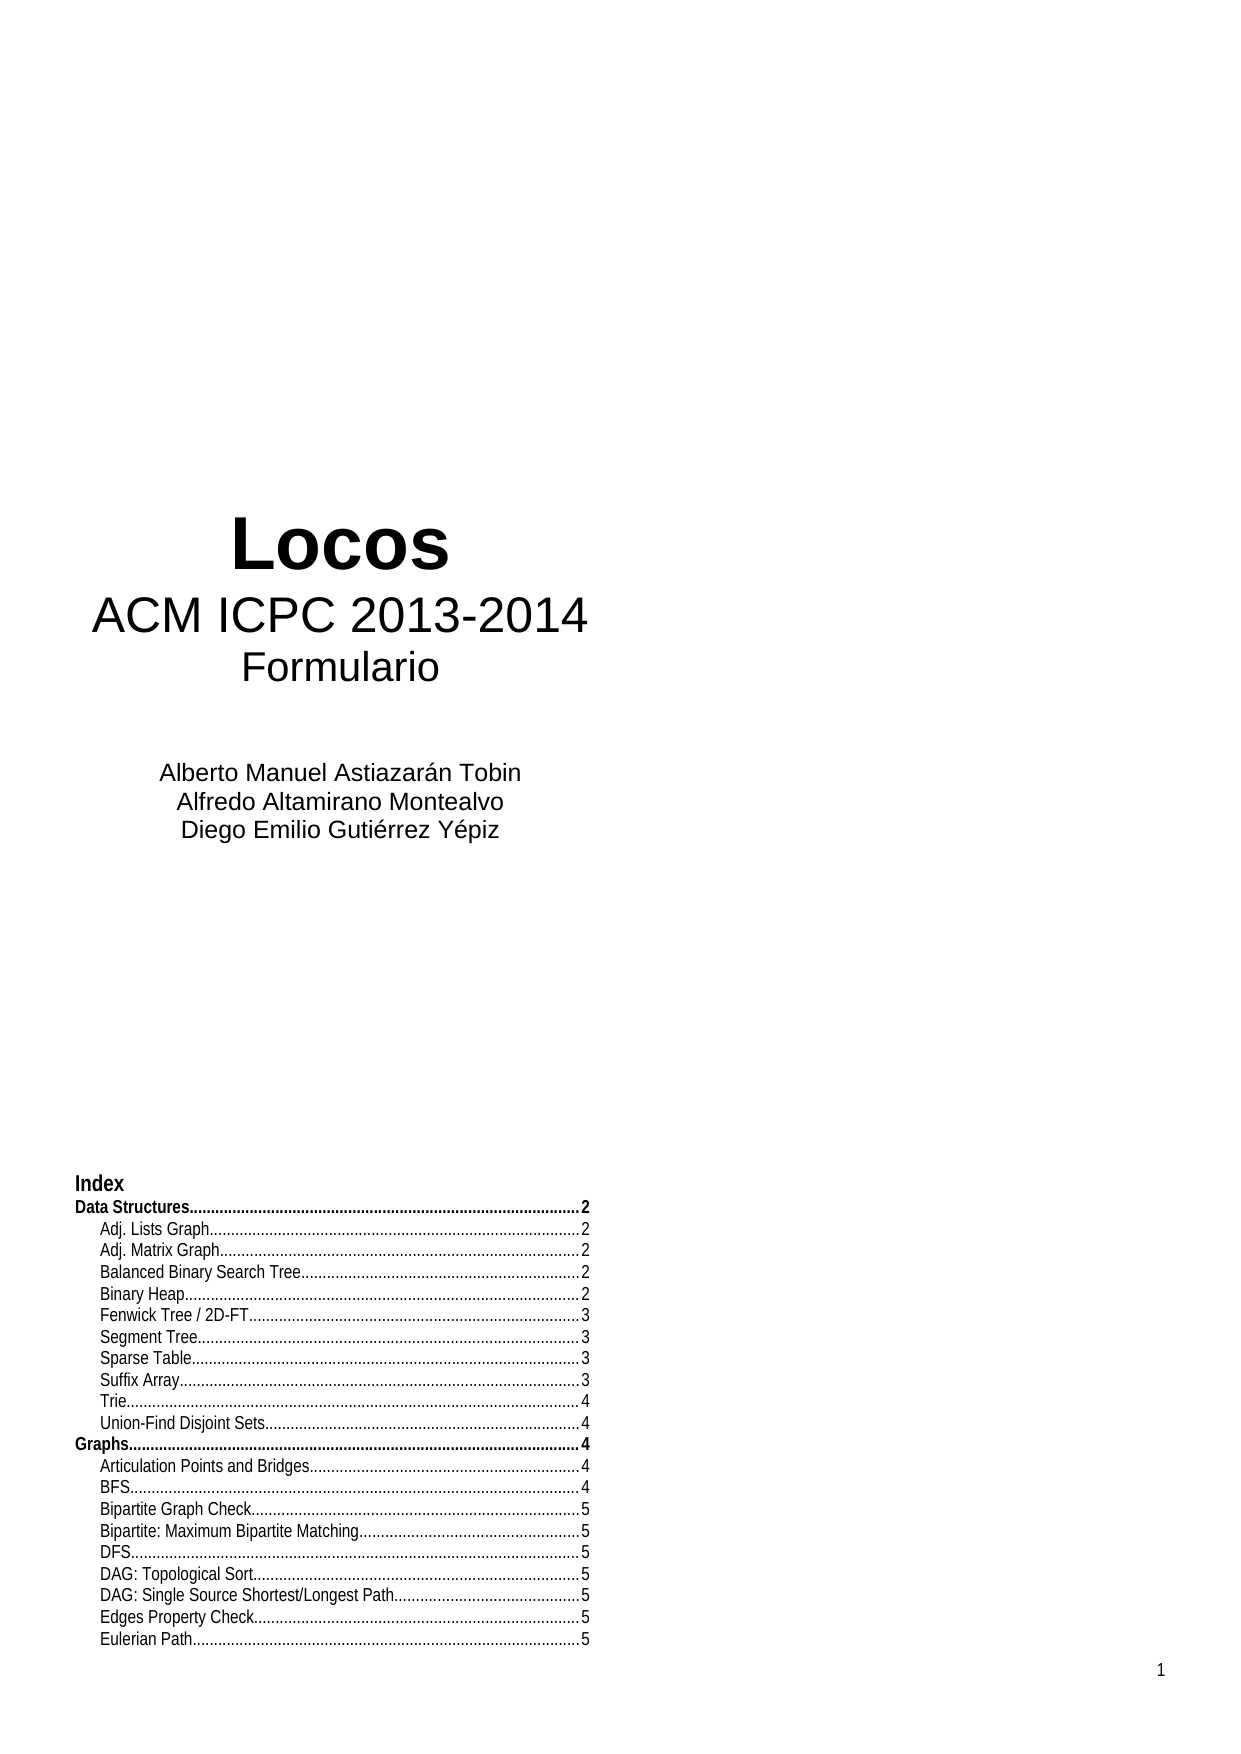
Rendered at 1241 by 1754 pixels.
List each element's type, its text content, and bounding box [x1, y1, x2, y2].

text Diego Emilio Gutiérrez Yépiz [75, 815, 606, 844]
text Formulario [75, 643, 606, 691]
text Alberto Manuel Astiazarán Tobin [75, 758, 606, 786]
text ACM ICPC 2013-2014 [75, 585, 606, 643]
text Locos [75, 499, 606, 585]
text Alfredo Altamirano Montealvo [75, 786, 606, 815]
